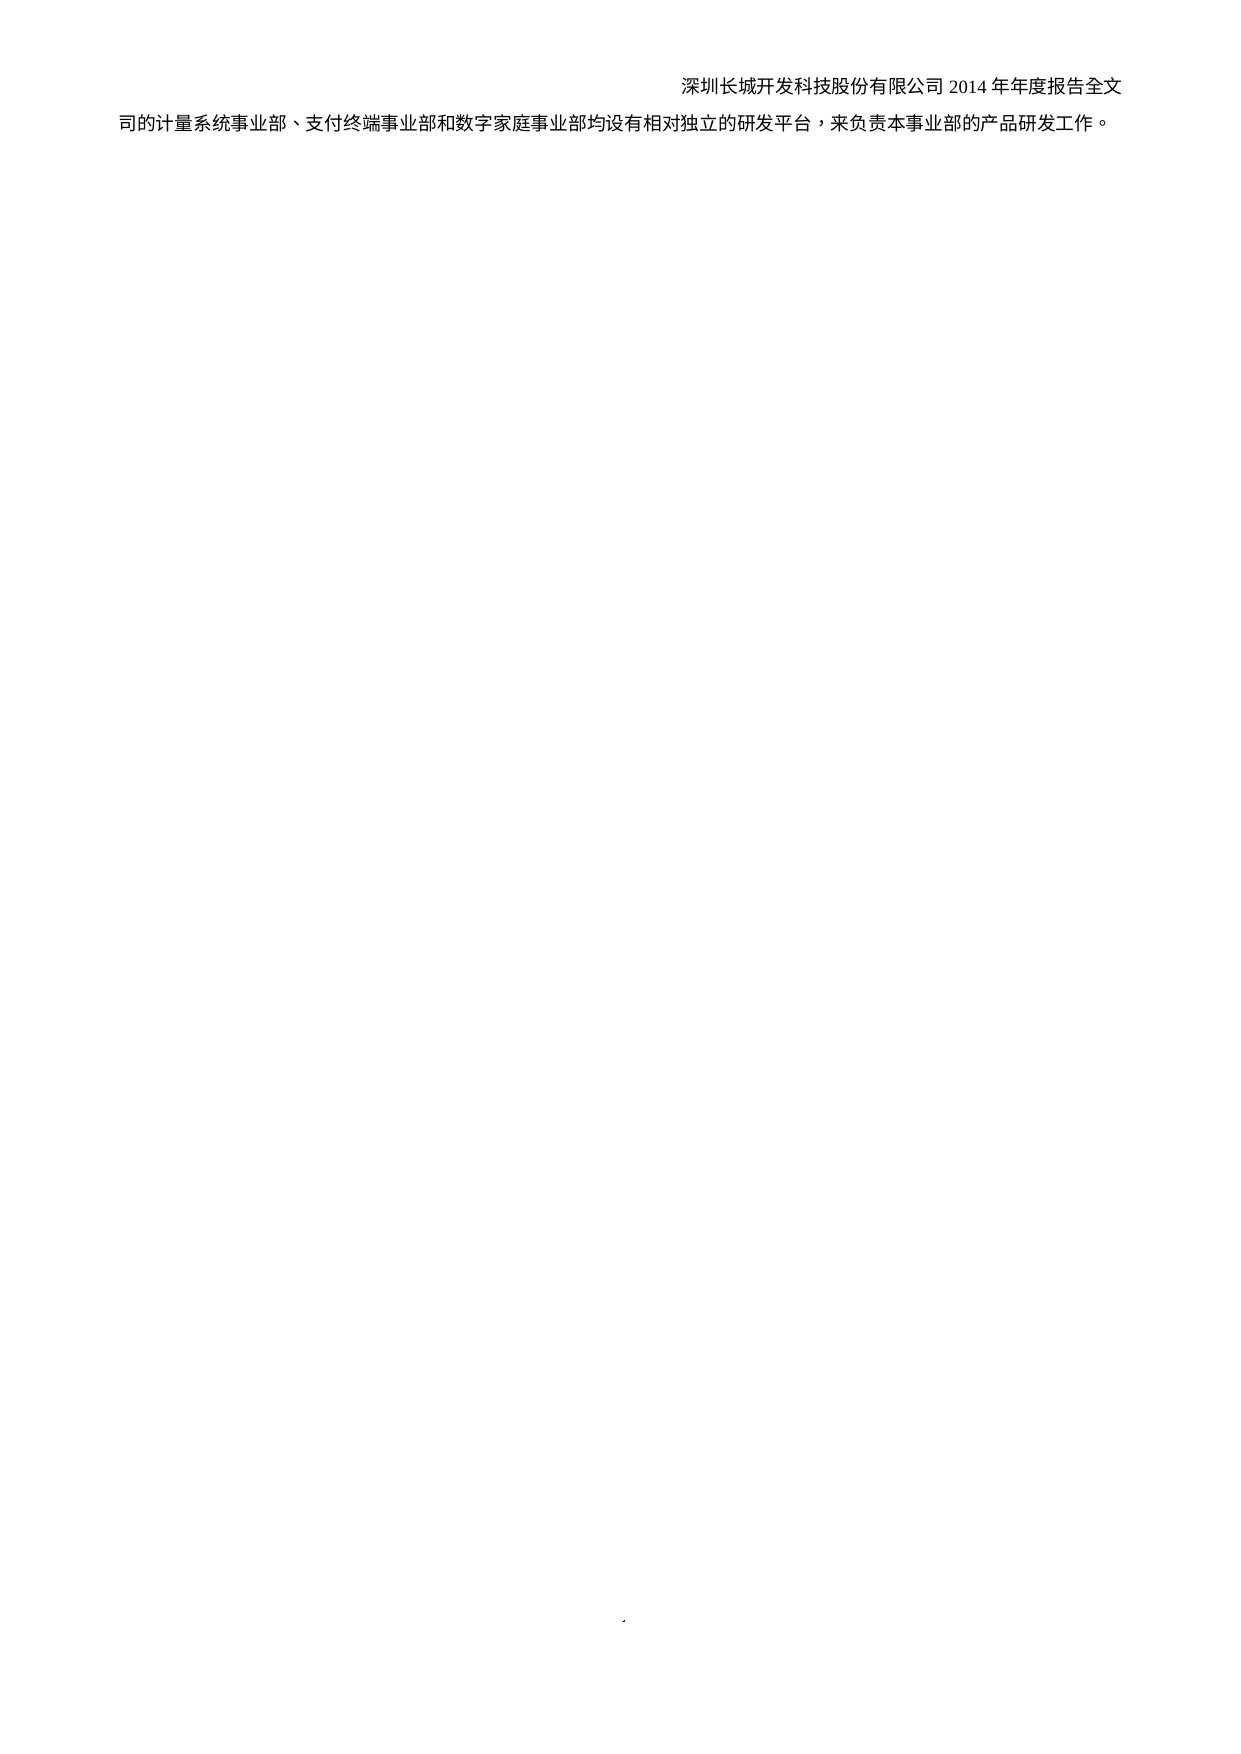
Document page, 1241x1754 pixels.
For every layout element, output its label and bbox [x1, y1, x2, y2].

text [118, 110, 1123, 136]
